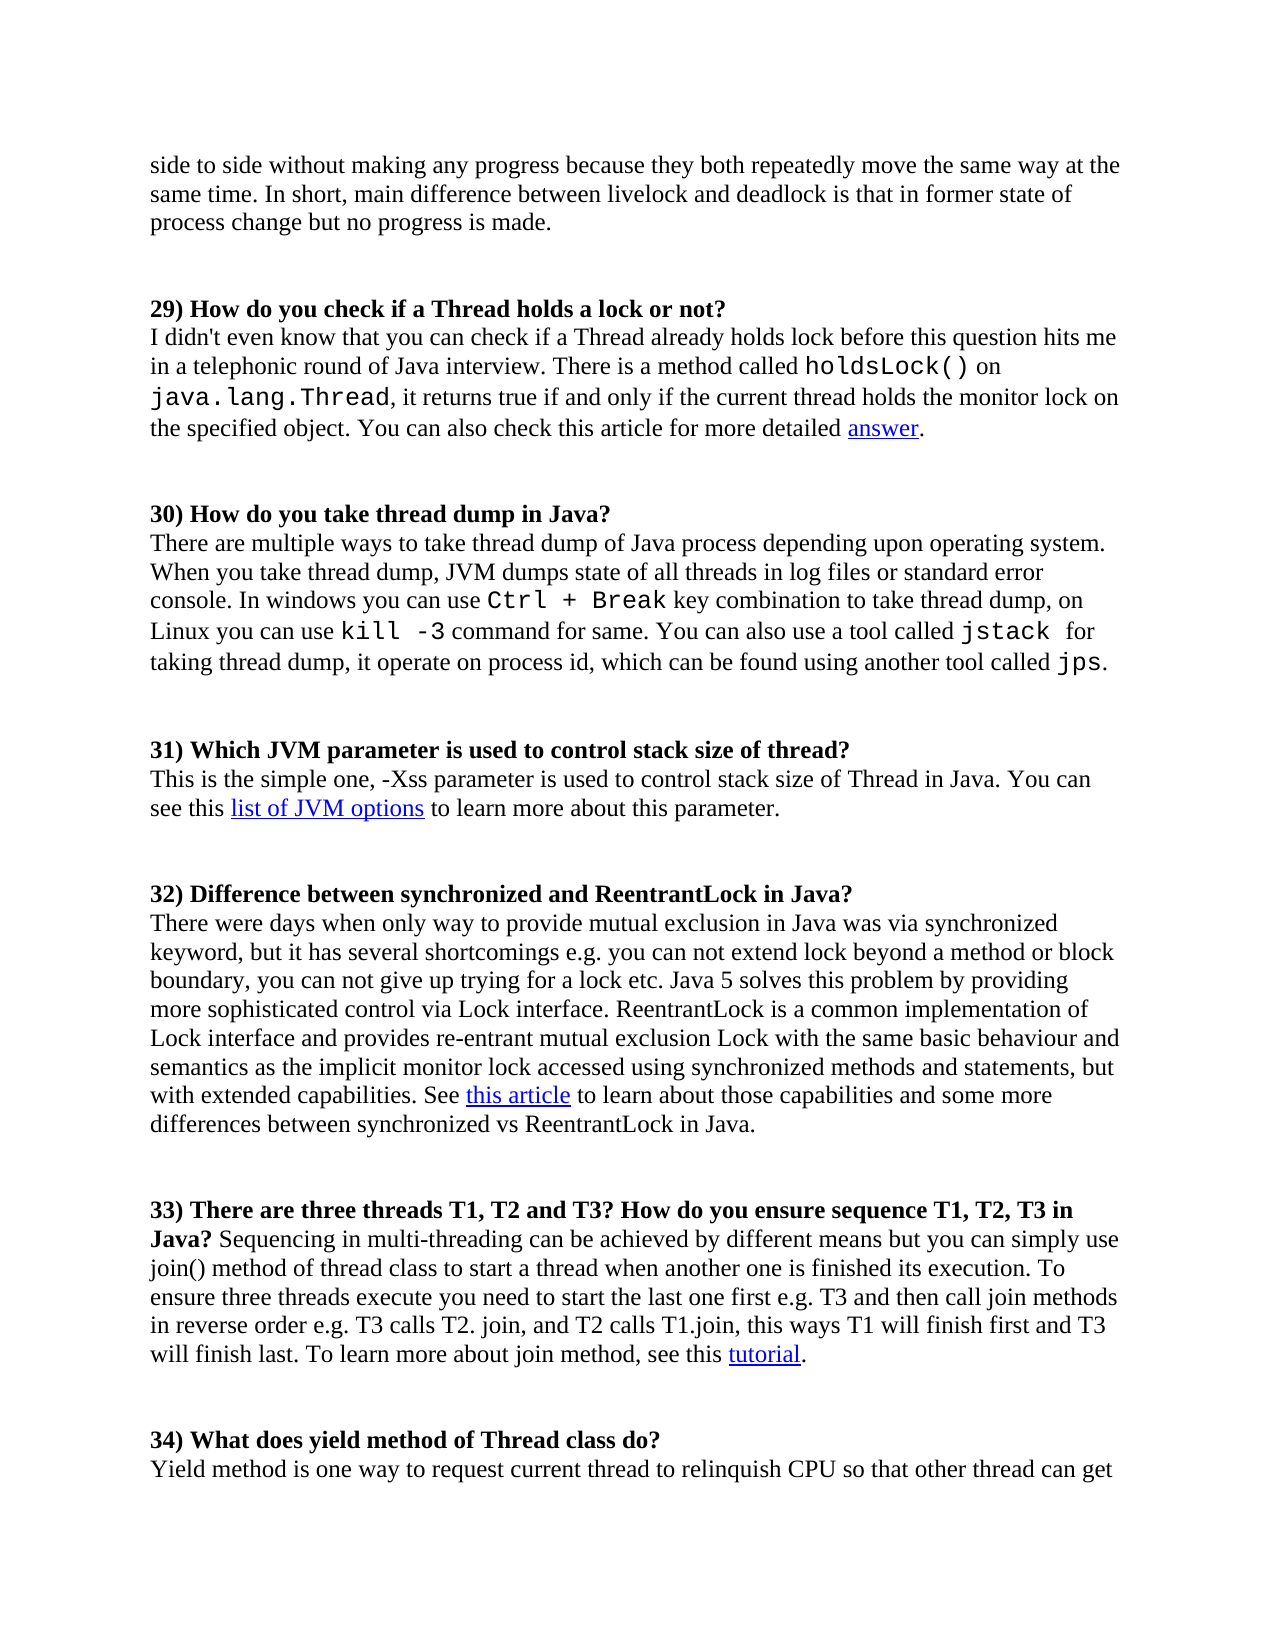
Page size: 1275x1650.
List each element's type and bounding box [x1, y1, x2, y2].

text [150, 150, 1125, 1483]
